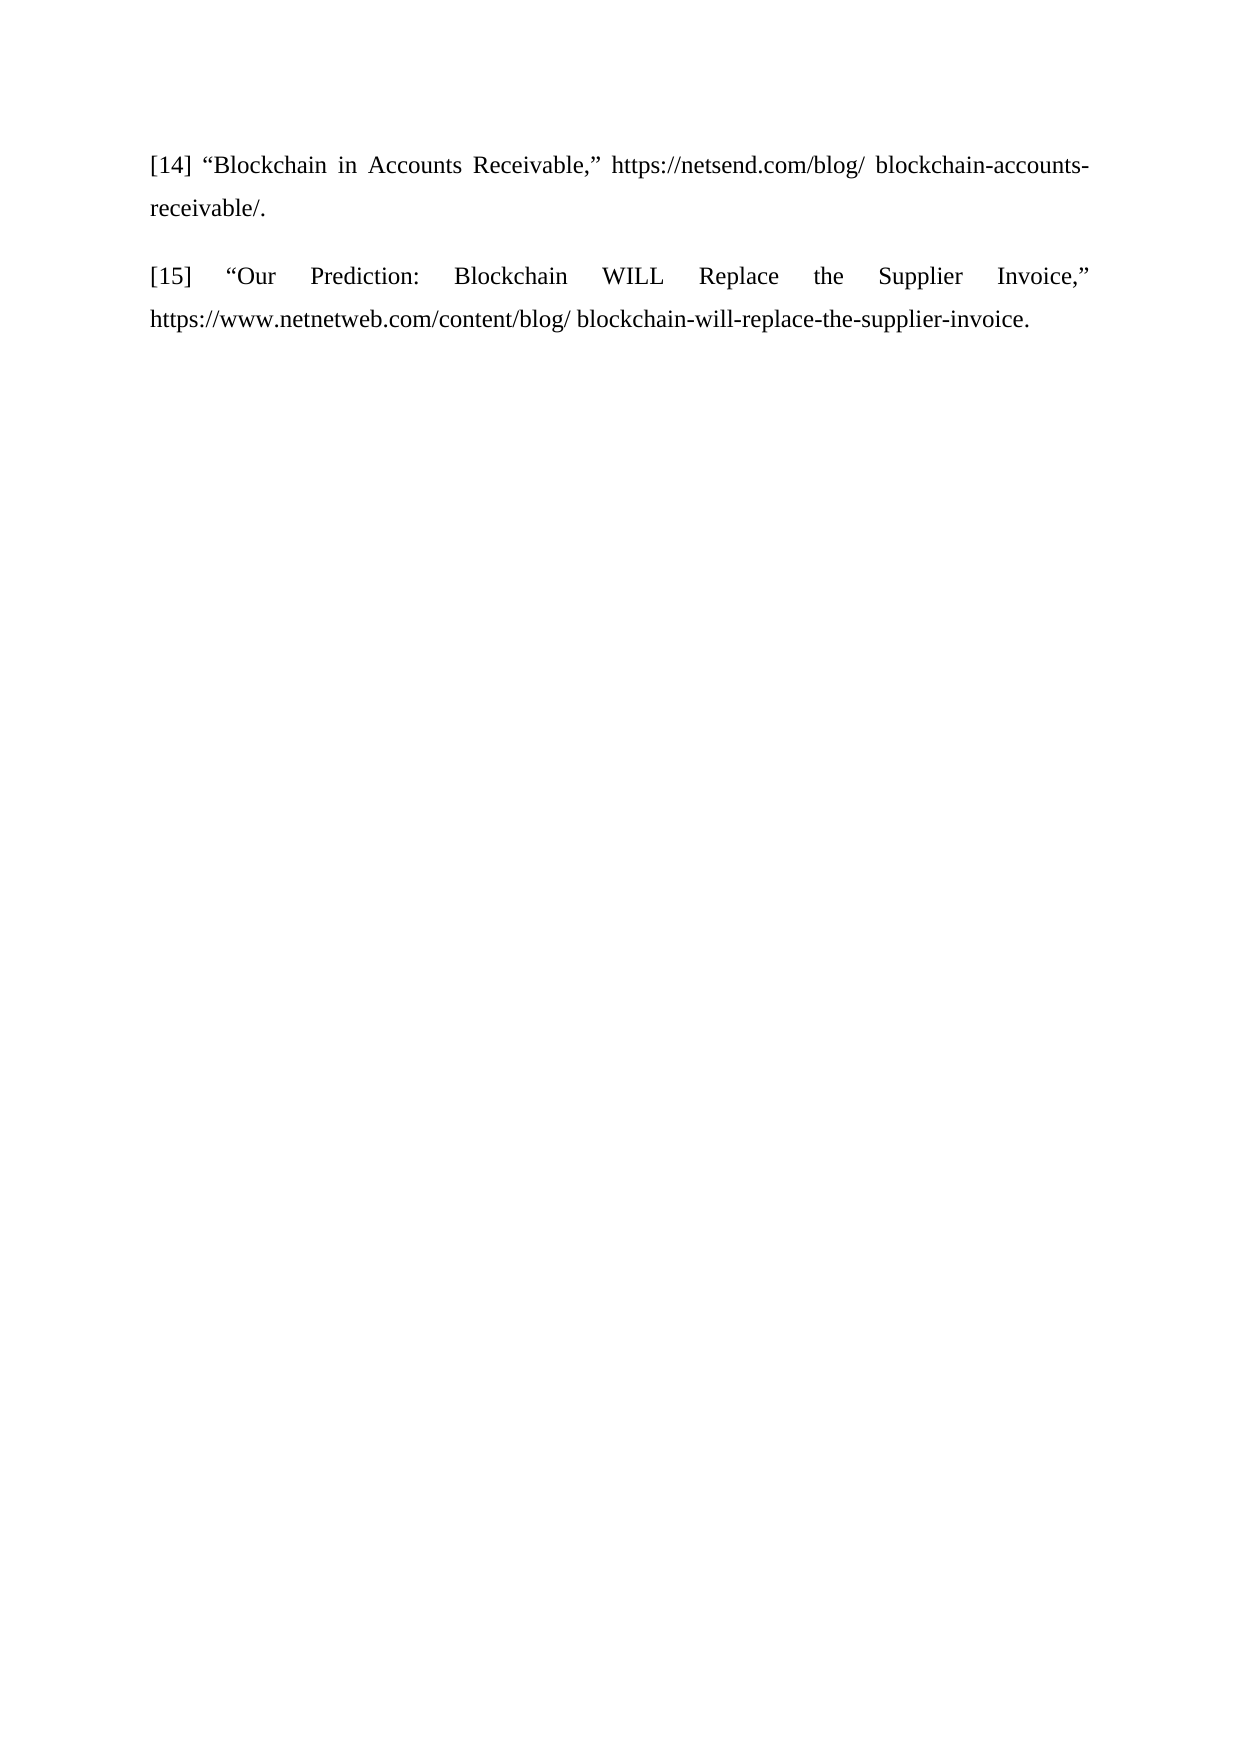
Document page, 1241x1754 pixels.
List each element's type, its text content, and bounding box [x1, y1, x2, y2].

text [15] “Our Prediction: Blockchain WILL Replace the Supplier Invoice,” https://www.netnetweb.com/content/blog/ blockchain-will-replace-the-supplier-invoice. [150, 261, 1090, 333]
text [14] “Blockchain in Accounts Receivable,” https://netsend.com/blog/ blockchain-accounts-receivable/. [150, 150, 1090, 222]
